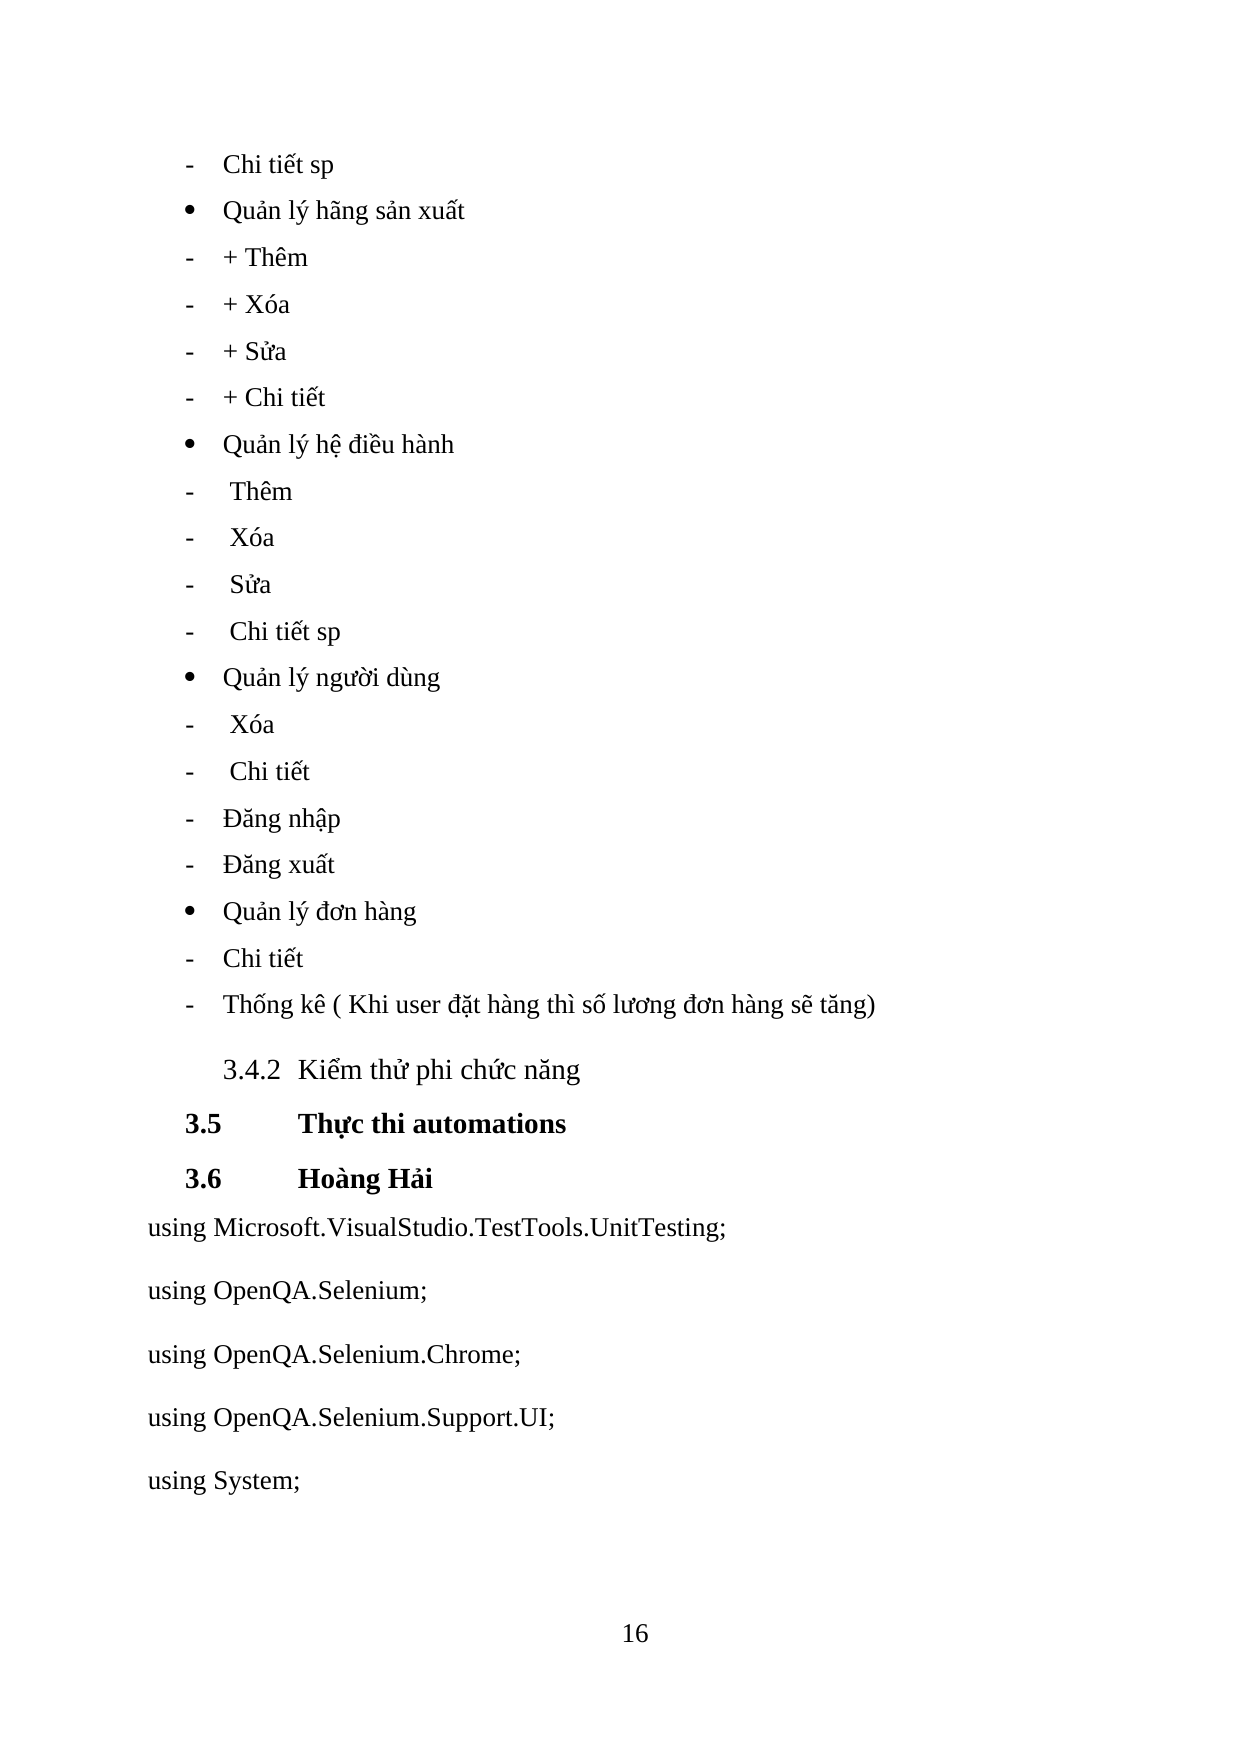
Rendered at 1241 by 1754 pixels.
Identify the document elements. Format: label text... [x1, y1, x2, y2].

list Thêm [185, 475, 1122, 506]
list Đăng xuất [185, 848, 1122, 879]
subtitle Hoàng Hải [185, 1161, 1122, 1194]
subtitle Thực thi automations [185, 1106, 1122, 1140]
list Xóa [185, 521, 1122, 553]
list Quản lý đơn hàng [185, 895, 1122, 926]
text using OpenQA.Selenium.Support.UI; [148, 1401, 1122, 1432]
list Quản lý hệ điều hành [185, 428, 1122, 459]
list Thống kê ( Khi user đặt hàng thì số lương đơn hàng sẽ tăng) [185, 988, 1122, 1020]
list Chi tiết [185, 942, 1122, 973]
list Quản lý hãng sản xuất [185, 194, 1122, 226]
list Chi tiết sp [185, 615, 1122, 646]
text using OpenQA.Selenium; [148, 1274, 1122, 1306]
list Xóa [185, 708, 1122, 739]
list + Sửa [185, 334, 1122, 366]
text using OpenQA.Selenium.Chrome; [148, 1338, 1122, 1369]
list + Chi tiết [185, 381, 1122, 412]
list Đăng nhập [185, 802, 1122, 833]
list Sửa [185, 568, 1122, 599]
list Quản lý người dùng [185, 661, 1122, 693]
list Chi tiết sp [185, 148, 1122, 179]
text using System; [148, 1464, 1122, 1496]
list + Xóa [185, 288, 1122, 319]
subtitle Kiểm thử phi chức năng [223, 1052, 1122, 1085]
list + Thêm [185, 241, 1122, 272]
text using Microsoft.VisualStudio.TestTools.UnitTesting; [148, 1211, 1122, 1242]
list Chi tiết [185, 755, 1122, 786]
